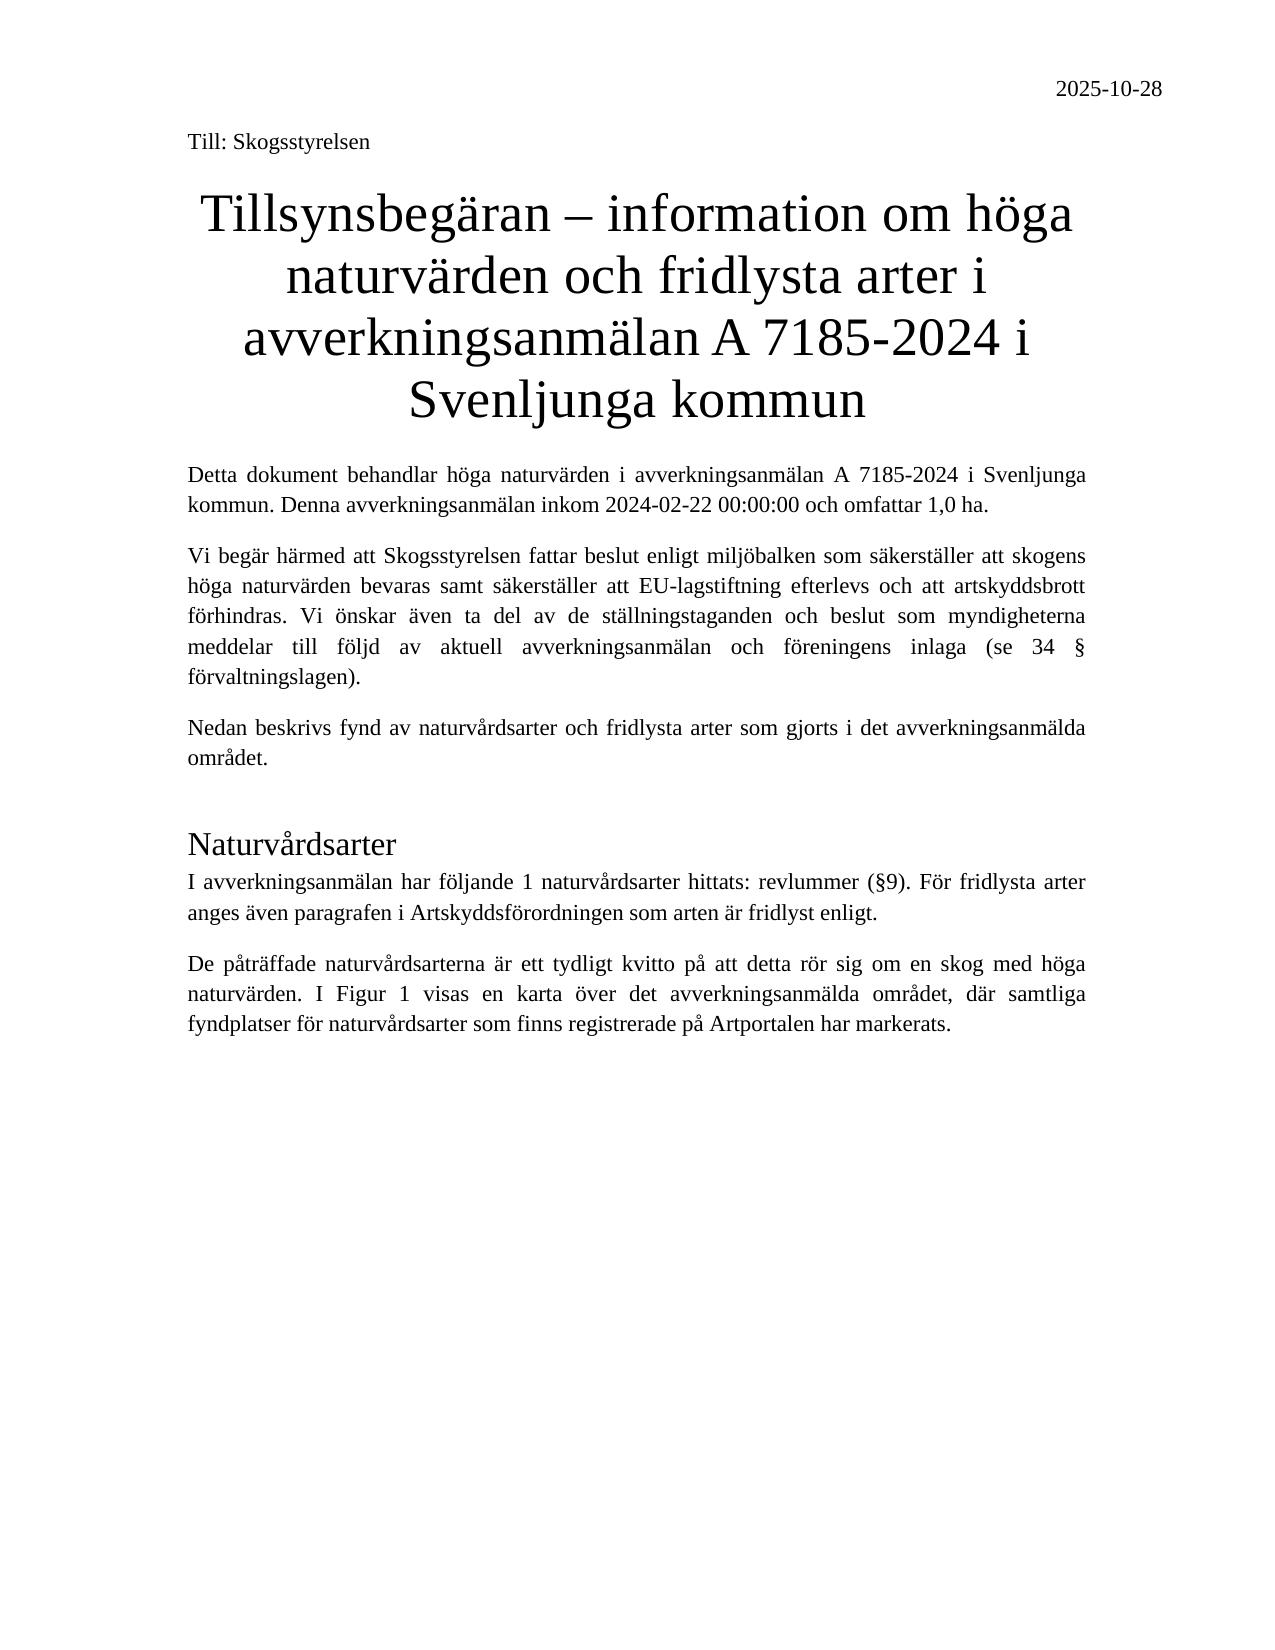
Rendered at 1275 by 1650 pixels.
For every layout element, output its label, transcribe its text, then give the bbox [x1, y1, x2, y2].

text Detta dokument behandlar höga naturvärden i avverkningsanmälan A 7185-2024 i Svenljunga kommun. Denna avverkningsanmälan inkom 2024-02-22 00:00:00 och omfattar 1,0 ha. [187, 461, 1087, 517]
text Vi begär härmed att Skogsstyrelsen fattar beslut enligt miljöbalken som säkerställer att skogens höga naturvärden bevaras samt säkerställer att EU-lagstiftning efterlevs och att artskyddsbrott förhindras. Vi önskar även ta del av de ställningstaganden och beslut som myndigheterna meddelar till följd av aktuell avverkningsanmälan och föreningens inlaga (se 34 § förvaltningslagen). [187, 542, 1087, 689]
title Tillsynsbegäran – information om höga naturvärden och fridlysta arter i avverkningsanmälan A 7185-2024 i Svenljunga kommun [187, 180, 1087, 429]
text I avverkningsanmälan har följande 1 naturvårdsarter hittats: revlummer (§9). För fridlysta arter anges även paragrafen i Artskyddsförordningen som arten är fridlyst enligt. [187, 868, 1087, 925]
subtitle Naturvårdsarter [187, 824, 1087, 863]
text Nedan beskrivs fynd av naturvårdsarter och fridlysta arter som gjorts i det avverkningsanmälda området. [187, 714, 1087, 771]
text De påträffade naturvårdsarterna är ett tydligt kvitto på att detta rör sig om en skog med höga naturvärden. I Figur 1 visas en karta över det avverkningsanmälda området, där samtliga fyndplatser för naturvårdsarter som finns registrerade på Artportalen har markerats. [187, 950, 1087, 1036]
